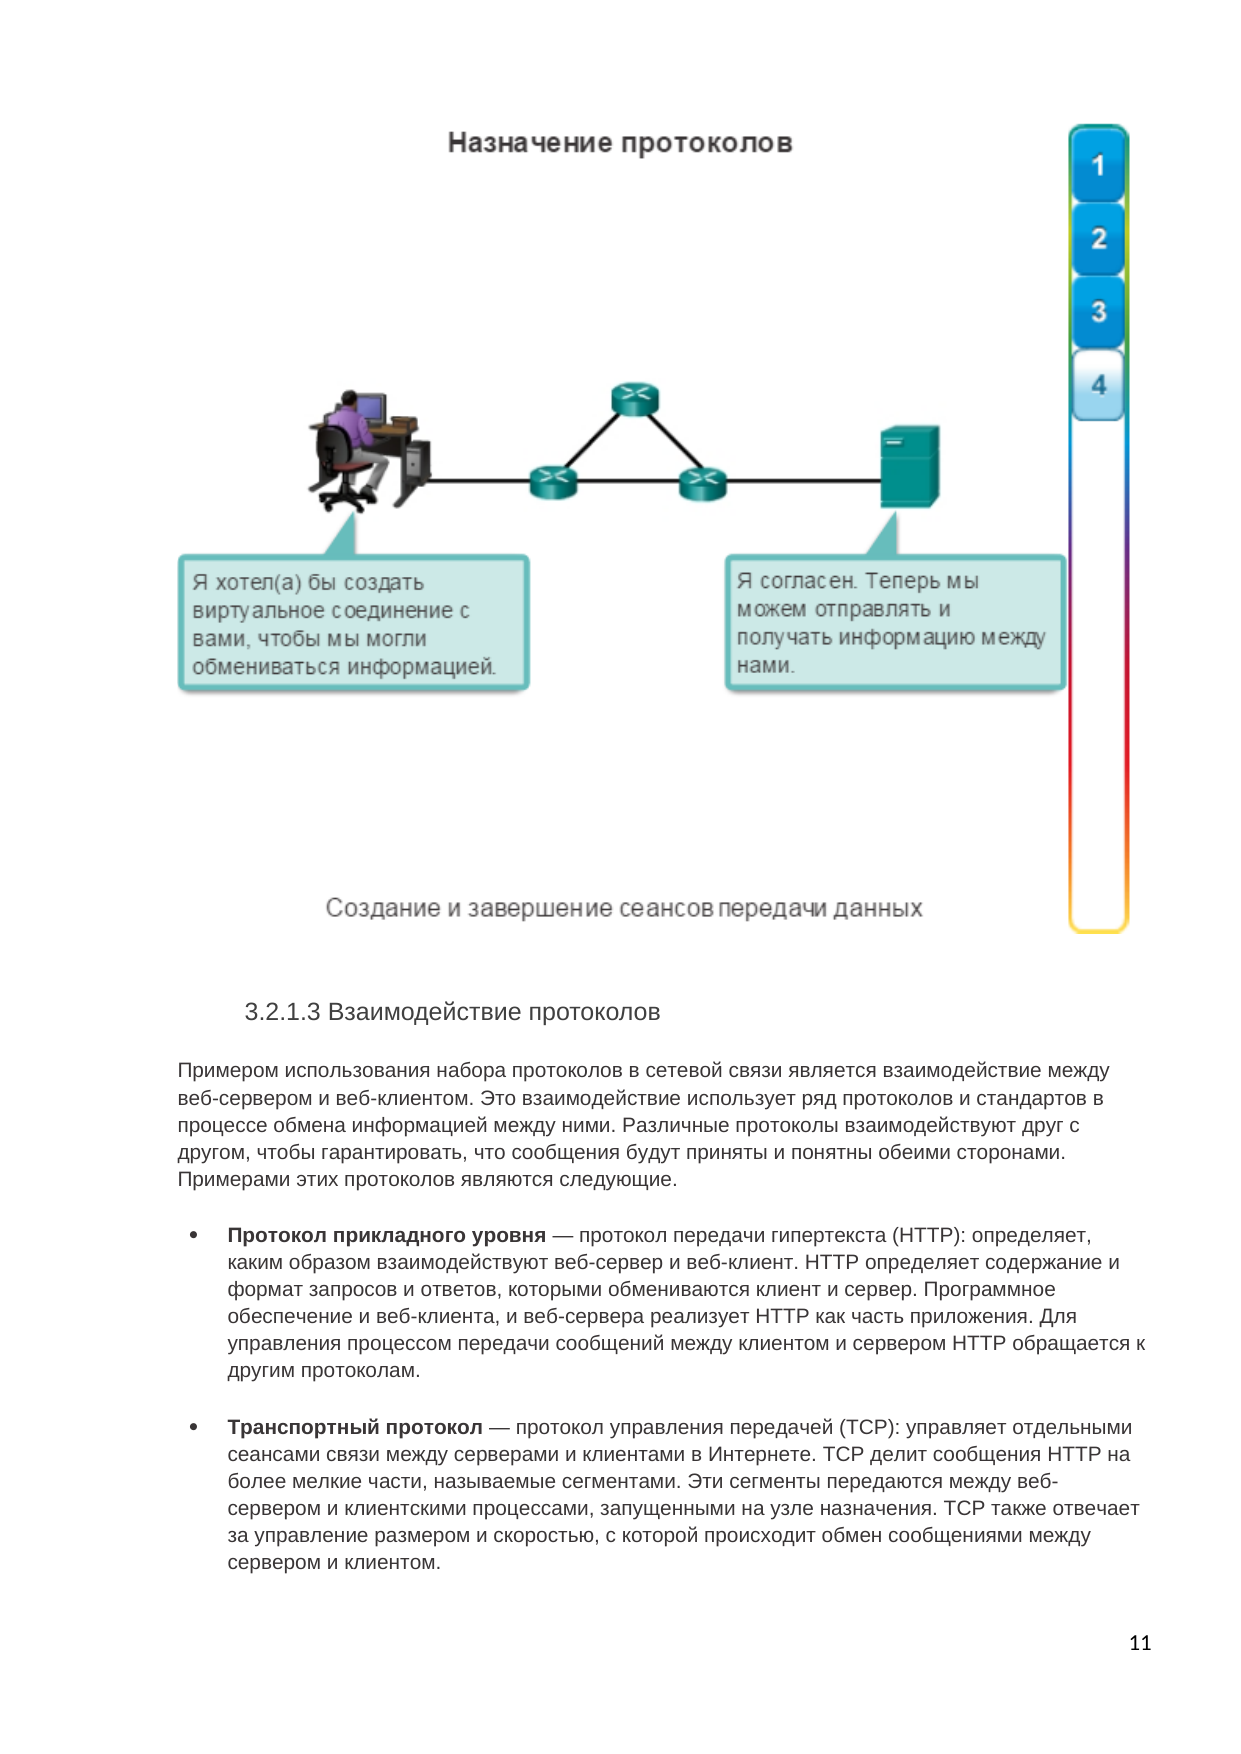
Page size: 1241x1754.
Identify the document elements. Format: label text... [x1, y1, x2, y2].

list Протокол прикладного уровня — протокол передачи гипертекста (HTTP): определяет, каким образом взаимодействуют веб-сервер и веб-клиент. HTTP определяет содержание и формат запросов и ответов, которыми обмениваются клиент и сервер. Программное обеспечение и веб-клиента, и веб-сервера реализует HTTP как часть приложения. Для управления процессом передачи сообщений между клиентом и сервером HTTP обращается к другим протоколам. [190, 1220, 1152, 1382]
text Примером использования набора протоколов в сетевой связи является взаимодействие между веб-сервером и веб-клиентом. Это взаимодействие использует ряд протоколов и стандартов в процессе обмена информацией между ними. Различные протоколы взаимодействуют друг с другом, чтобы гарантировать, что сообщения будут приняты и понятны обеими сторонами. Примерами этих протоколов являются следующие. [177, 1055, 1152, 1191]
picture [177, 118, 1136, 934]
list Транспортный протокол — протокол управления передачей (TCP): управляет отдельными сеансами связи между серверами и клиентами в Интернете. TCP делит сообщения HTTP на более мелкие части, называемые сегментами. Эти сегменты передаются между веб-сервером и клиентскими процессами, запущенными на узле назначения. TCP также отвечает за управление размером и скоростью, с которой происходит обмен сообщениями между сервером и клиентом. [190, 1411, 1152, 1574]
subtitle 3.2.1.3 Взаимодействие протоколов [244, 959, 1152, 1026]
